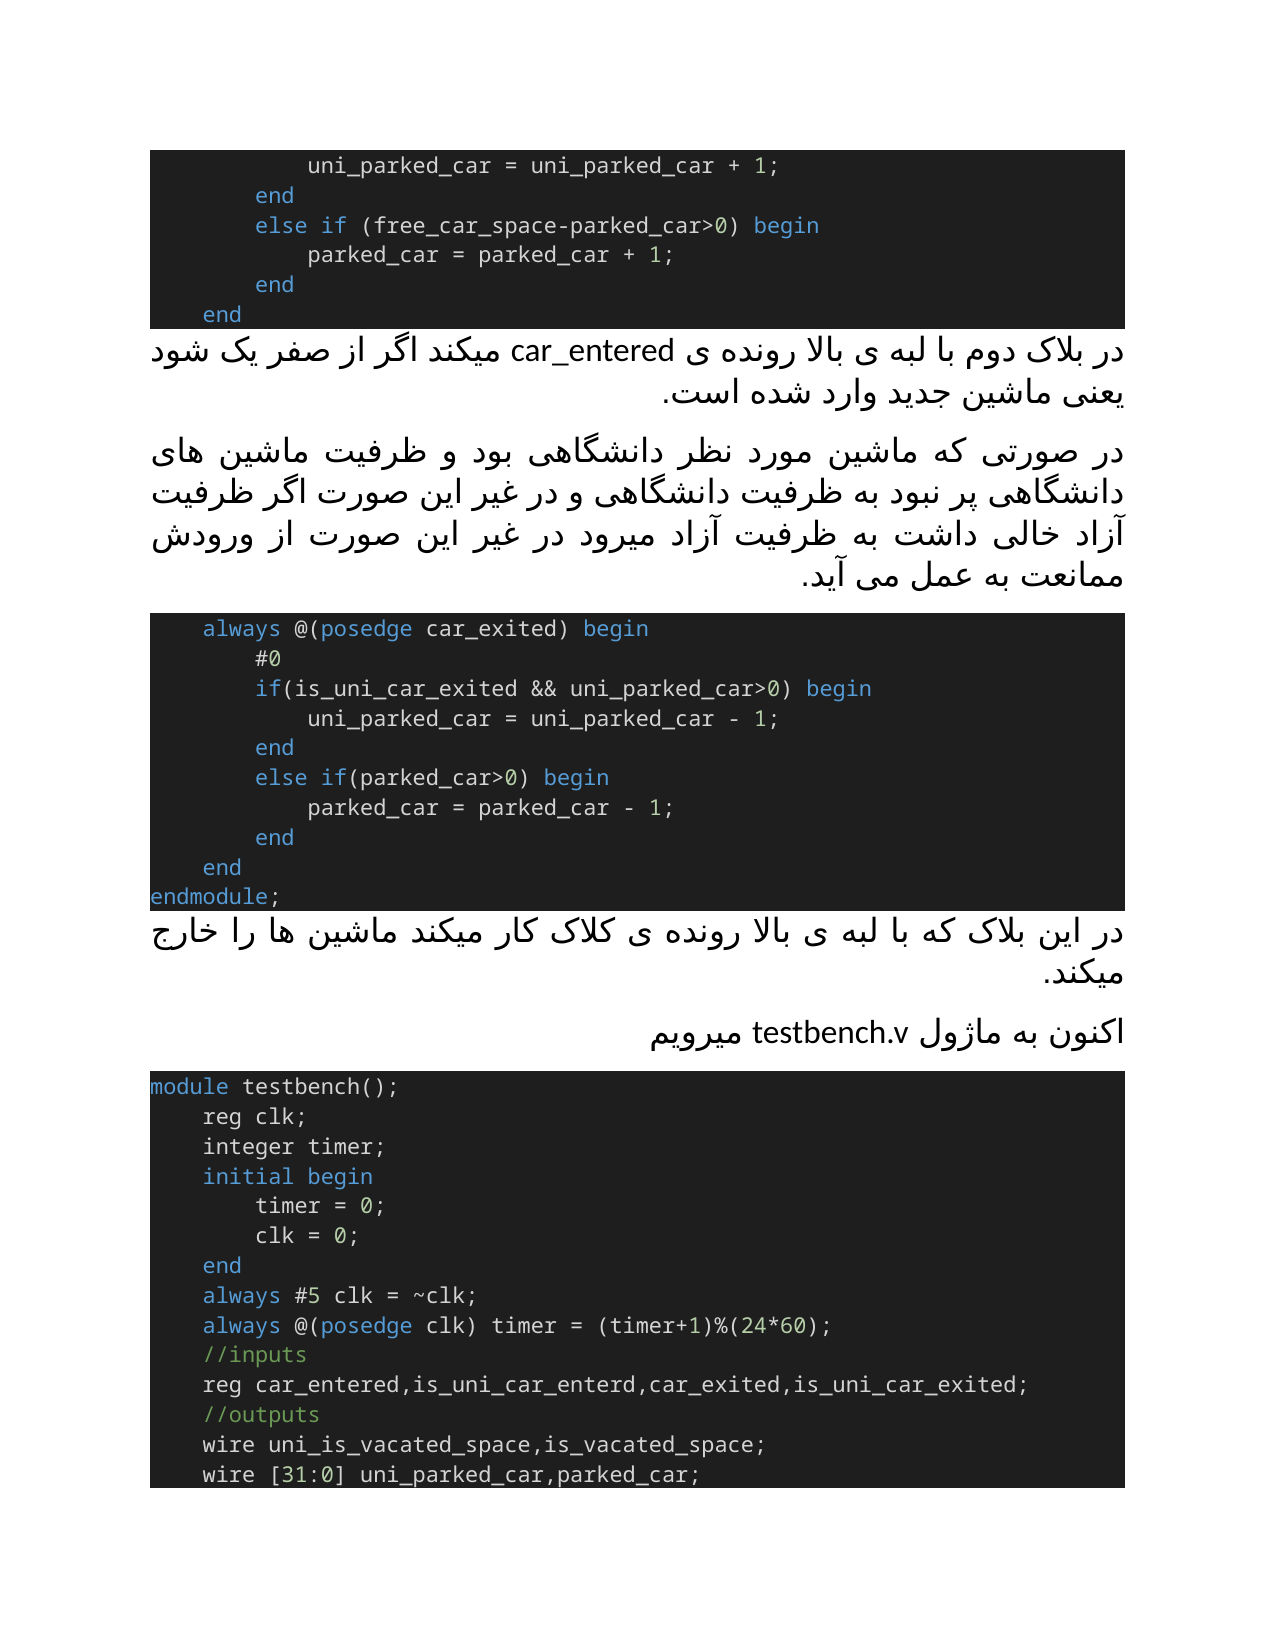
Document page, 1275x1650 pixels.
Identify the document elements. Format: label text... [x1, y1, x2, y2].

text end [150, 822, 1125, 851]
text //outputs [150, 1399, 1125, 1429]
text wire uni_is_vacated_space,is_vacated_space; [150, 1429, 1125, 1458]
text if(is_uni_car_exited && uni_parked_car>0) begin [150, 673, 1125, 702]
text else if (free_car_space-parked_car>0) begin [150, 209, 1125, 239]
text parked_car = parked_car + 1; [150, 239, 1125, 269]
text reg clk; [150, 1101, 1125, 1131]
text always @(posedge car_exited) begin [150, 613, 1125, 643]
text uni_parked_car = uni_parked_car + 1; [150, 150, 1125, 180]
text module testbench(); [150, 1071, 1125, 1101]
text end [150, 851, 1125, 881]
text end [150, 180, 1125, 209]
text always #5 clk = ~clk; [150, 1280, 1125, 1309]
text در صورتی که ماشین مورد نظر دانشگاهی بود و ظرفیت ماشین های دانشگاهی پر نبود به ظرفیت دانشگاهی و در غیر این صورت اگر ظرفیت آزاد خالی داشت به ظرفیت آزاد میرود در غیر این صورت از ورودش ممانعت به عمل می آید. [150, 431, 1125, 593]
text end [150, 299, 1125, 329]
text wire [31:0] uni_parked_car,parked_car; [150, 1458, 1125, 1488]
text end [150, 269, 1125, 299]
text else if(parked_car>0) begin [150, 762, 1125, 792]
text initial begin [150, 1161, 1125, 1190]
text reg car_entered,is_uni_car_enterd,car_exited,is_uni_car_exited; [150, 1369, 1125, 1399]
text integer timer; [150, 1131, 1125, 1161]
text end [150, 1250, 1125, 1280]
text parked_car = parked_car - 1; [150, 792, 1125, 822]
text uni_parked_car = uni_parked_car - 1; [150, 702, 1125, 732]
text clk = 0; [150, 1220, 1125, 1250]
text //inputs [150, 1339, 1125, 1369]
text در بلاک دوم با لبه ی بالا رونده ی car_entered میکند اگر از صفر یک شود یعنی ماشین جدید وارد شده است. [150, 329, 1125, 411]
text timer = 0; [150, 1190, 1125, 1220]
text اکنون به ماژول testbench.v میرویم [150, 1011, 1125, 1051]
text always @(posedge clk) timer = (timer+1)%(24*60); [150, 1309, 1125, 1339]
text در این بلاک که با لبه ی بالا رونده ی کلاک کار میکند ماشین ها را خارج میکند. [150, 911, 1125, 991]
text endmodule; [150, 881, 1125, 911]
text #0 [150, 643, 1125, 673]
text end [150, 732, 1125, 762]
